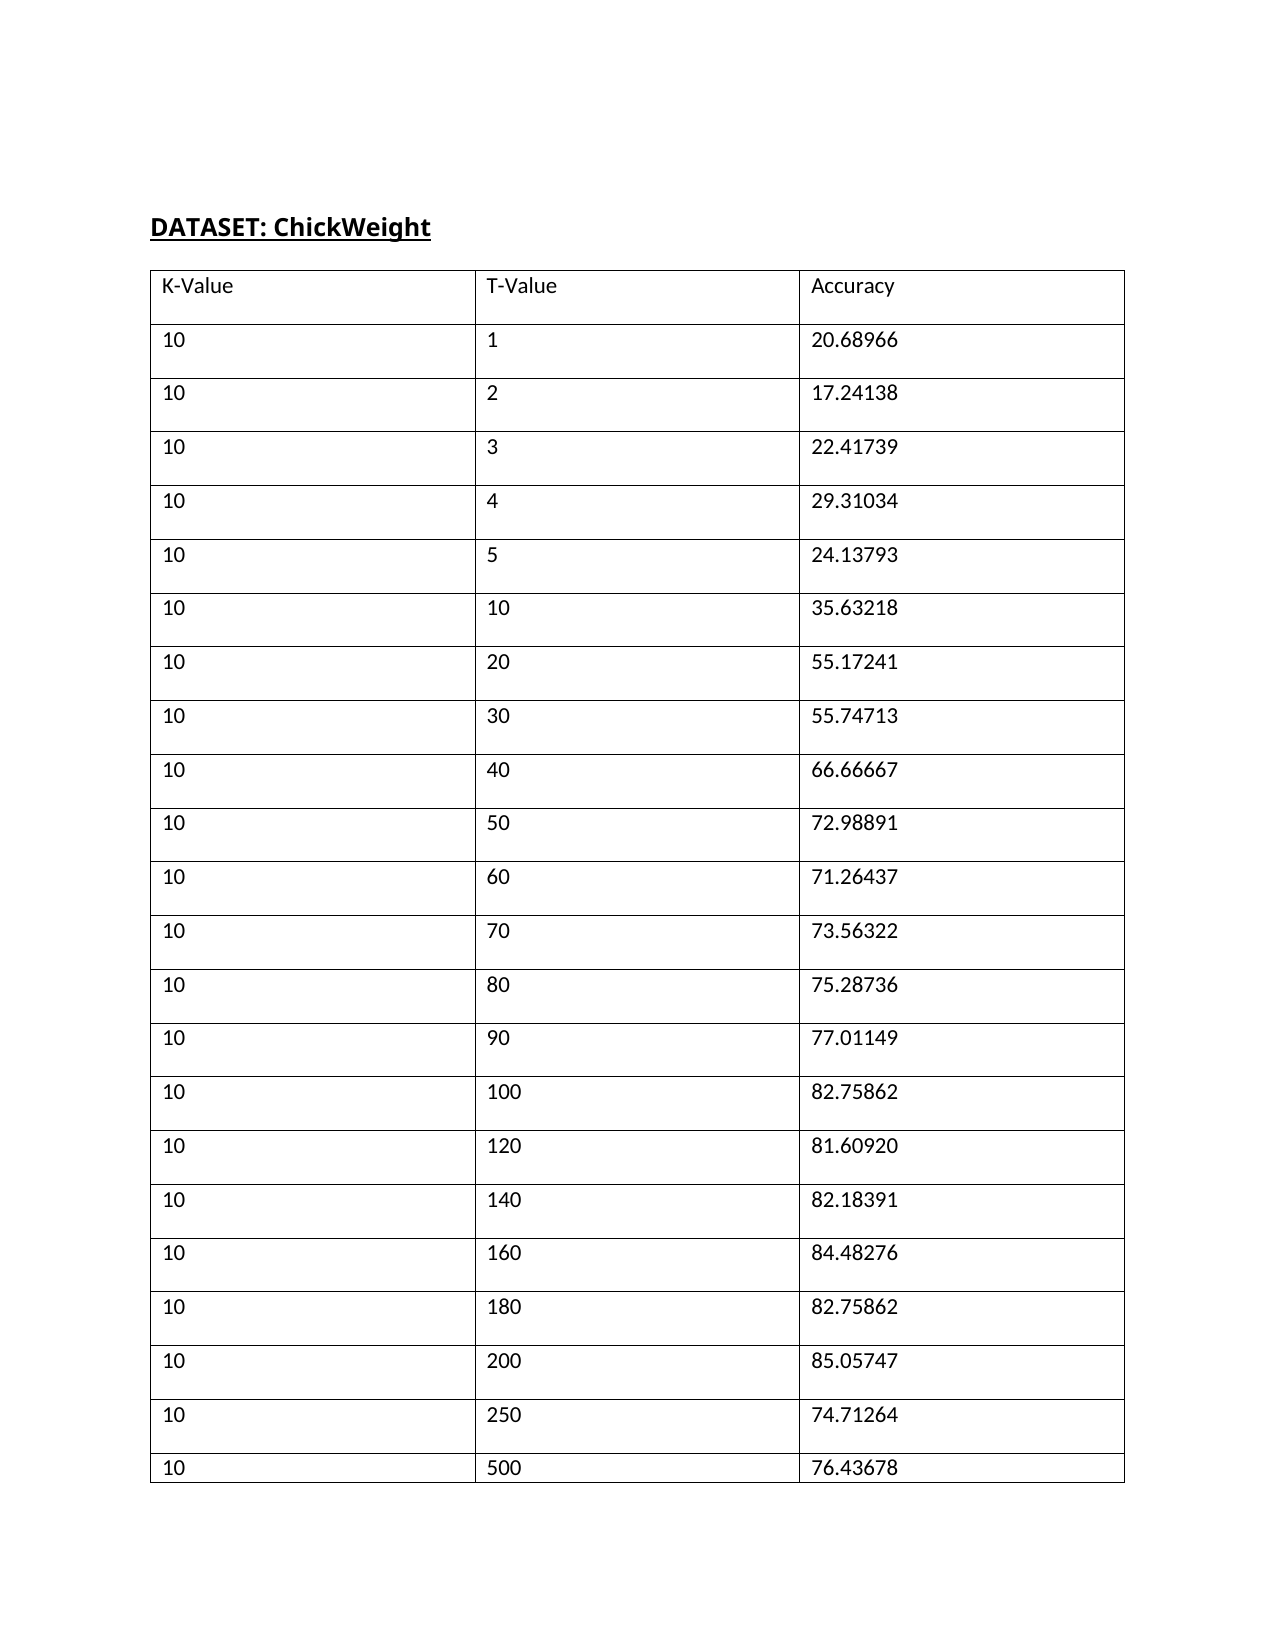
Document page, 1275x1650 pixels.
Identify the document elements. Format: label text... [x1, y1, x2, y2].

table_header K-Value [151, 271, 475, 324]
table_cell 80 [476, 970, 799, 1022]
table_cell 10 [151, 1024, 475, 1076]
table_cell 10 [151, 862, 475, 915]
table_cell 10 [151, 755, 475, 807]
table_cell 10 [151, 701, 475, 754]
table_cell 10 [151, 486, 475, 539]
table_cell 10 [151, 1454, 475, 1482]
table_cell 10 [151, 1239, 475, 1291]
table_cell 500 [476, 1454, 799, 1482]
table_cell 10 [151, 809, 475, 861]
table_cell 66.66667 [800, 755, 1124, 807]
table_cell 10 [151, 1292, 475, 1345]
table_cell 10 [151, 325, 475, 377]
table_cell 10 [151, 1131, 475, 1184]
table_cell 3 [476, 432, 799, 485]
table_cell 40 [476, 755, 799, 807]
table_cell 20.68966 [800, 325, 1124, 377]
table_cell 10 [151, 1400, 475, 1452]
table_cell 5 [476, 540, 799, 592]
table_cell 82.75862 [800, 1077, 1124, 1130]
table_cell 81.60920 [800, 1131, 1124, 1184]
table_cell 30 [476, 701, 799, 754]
table_cell 75.28736 [800, 970, 1124, 1022]
table_cell 10 [476, 594, 799, 646]
table_cell 10 [151, 432, 475, 485]
table_cell 10 [151, 1346, 475, 1399]
table_cell 60 [476, 862, 799, 915]
table_cell 180 [476, 1292, 799, 1345]
table_cell 82.18391 [800, 1185, 1124, 1237]
table_cell 250 [476, 1400, 799, 1452]
table_cell 4 [476, 486, 799, 539]
table_cell 50 [476, 809, 799, 861]
table_cell 73.56322 [800, 916, 1124, 969]
table_cell 82.75862 [800, 1292, 1124, 1345]
table_cell 2 [476, 379, 799, 431]
table_cell 10 [151, 916, 475, 969]
table_cell 84.48276 [800, 1239, 1124, 1291]
table_cell 17.24138 [800, 379, 1124, 431]
table_header Accuracy [800, 271, 1124, 324]
table_cell 10 [151, 647, 475, 700]
table_cell 22.41739 [800, 432, 1124, 485]
table_cell 76.43678 [800, 1454, 1124, 1482]
table_cell 71.26437 [800, 862, 1124, 915]
table_cell 24.13793 [800, 540, 1124, 592]
table_cell 10 [151, 540, 475, 592]
table_cell 29.31034 [800, 486, 1124, 539]
table_header T-Value [476, 271, 799, 324]
table_cell 140 [476, 1185, 799, 1237]
table_cell 10 [151, 1185, 475, 1237]
table_cell 72.98891 [800, 809, 1124, 861]
table_cell 55.74713 [800, 701, 1124, 754]
table_cell 160 [476, 1239, 799, 1291]
table_cell 74.71264 [800, 1400, 1124, 1452]
table_cell 90 [476, 1024, 799, 1076]
table_cell 10 [151, 379, 475, 431]
table_cell 100 [476, 1077, 799, 1130]
table_cell 10 [151, 1077, 475, 1130]
table_cell 70 [476, 916, 799, 969]
table_cell 85.05747 [800, 1346, 1124, 1399]
table_cell 20 [476, 647, 799, 700]
table_cell 55.17241 [800, 647, 1124, 700]
table_cell 120 [476, 1131, 799, 1184]
table_cell 200 [476, 1346, 799, 1399]
text DATASET: ChickWeight [150, 210, 1125, 244]
table_cell 1 [476, 325, 799, 377]
table_cell 10 [151, 594, 475, 646]
table_cell 35.63218 [800, 594, 1124, 646]
table_cell 77.01149 [800, 1024, 1124, 1076]
table_cell 10 [151, 970, 475, 1022]
